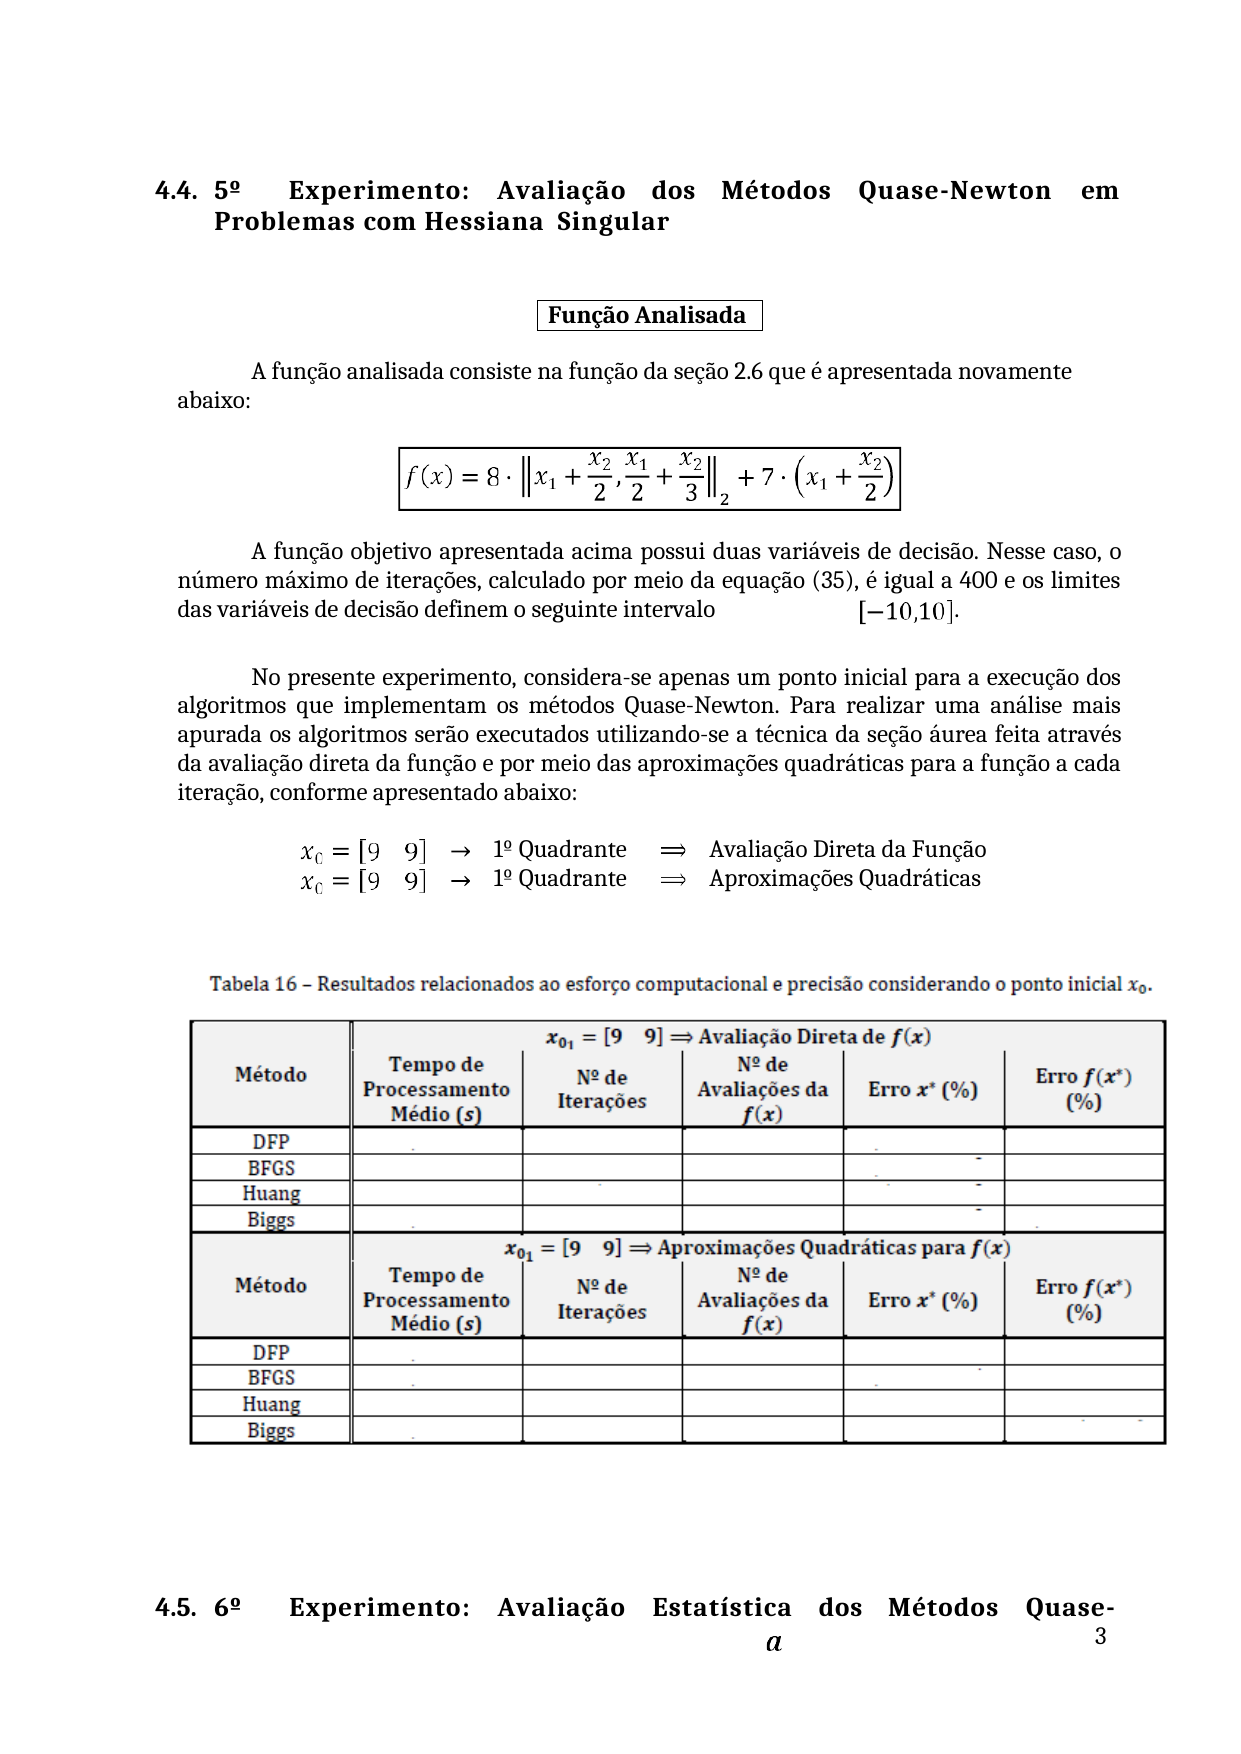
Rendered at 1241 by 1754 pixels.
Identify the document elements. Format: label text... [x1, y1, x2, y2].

picture [762, 468, 774, 485]
text A função analisada consiste na função da seção 2.6 que é apresentada novamente abaixo: [177, 357, 1119, 415]
picture [360, 869, 379, 893]
picture [859, 452, 881, 470]
picture [679, 452, 701, 470]
picture [487, 467, 499, 486]
text A função objetivo apresentada acima possui duas variáveis de decisão. Nesse caso, o número máximo de iterações, calculado por meio da equação (35), é igual a 400 e os limites das variáveis de decisão definem o seguinte intervalo . [177, 537, 1122, 623]
picture [300, 846, 323, 864]
subtitle 5º Experimento: Avaliação dos Métodos Quase-Newton em Problemas com Hessiana Singular [155, 175, 1121, 238]
picture [405, 839, 425, 864]
picture [534, 471, 556, 489]
picture [360, 839, 379, 864]
picture [181, 970, 1177, 1461]
picture [625, 452, 647, 470]
picture [404, 464, 452, 489]
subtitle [155, 1592, 1121, 1623]
picture [405, 869, 425, 893]
text 1º Quadrante Avaliação Direta da Função 1º Quadrante Aproximações Quadráticas [493, 835, 999, 892]
picture [588, 452, 610, 470]
picture [795, 455, 827, 498]
picture [766, 1636, 782, 1651]
text No presente experimento, considera-se apenas um ponto inicial para a execução dos algoritmos que implementam os métodos Quase-Newton. Para realizar uma análise mais apurada os algoritmos serão executados utilizando-se a técnica da seção áurea feita através da avaliação direta da função e por meio das aproximações quadráticas para a função a cada iteração, conforme apresentado abaixo: [177, 662, 1123, 806]
picture [300, 876, 323, 894]
